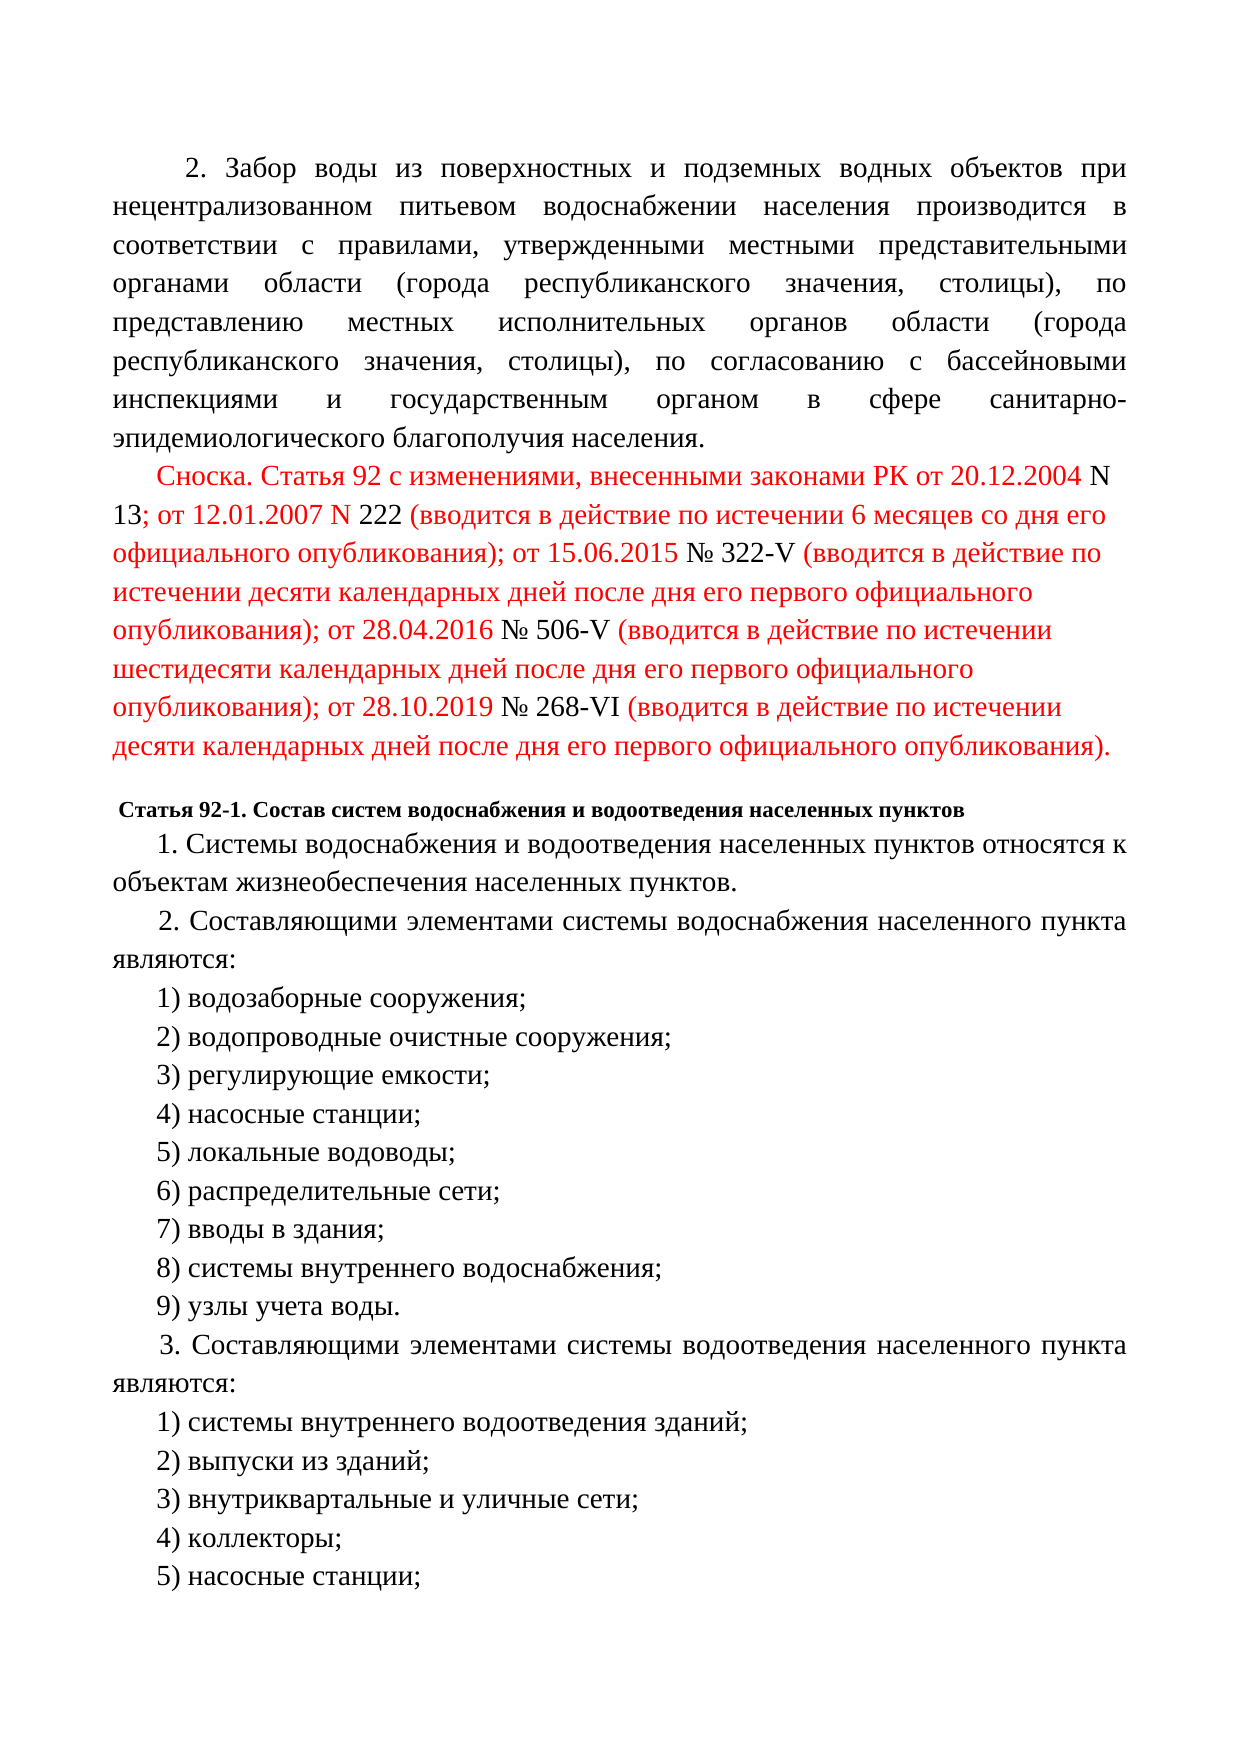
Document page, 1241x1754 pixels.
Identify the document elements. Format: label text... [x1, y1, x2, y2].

text Статья 92-1. Состав систем водоснабжения и водоотведения населенных пунктов [112, 796, 1128, 822]
text 3) внутриквартальные и уличные сети; [112, 1481, 1128, 1515]
text 5) локальные водоводы; [112, 1134, 1128, 1168]
text 9) узлы учета воды. [112, 1288, 1128, 1322]
text 1) системы внутреннего водоотведения зданий; [112, 1404, 1128, 1438]
text 5) насосные станции; [112, 1558, 1128, 1592]
text 3. Составляющими элементами системы водоотведения населенного пункта являются: [112, 1327, 1128, 1399]
text 8) системы внутреннего водоснабжения; [112, 1250, 1128, 1283]
text 3) регулирующие емкости; [112, 1057, 1128, 1091]
text 2. Составляющими элементами системы водоснабжения населенного пункта являются: [112, 903, 1128, 975]
text 4) насосные станции; [112, 1096, 1128, 1129]
text 1. Системы водоснабжения и водоотведения населенных пунктов относятся к объектам жизнеобеспечения населенных пунктов. [112, 826, 1128, 898]
text 4) коллекторы; [112, 1520, 1128, 1553]
text 6) распределительные сети; [112, 1173, 1128, 1206]
text 2. Забор воды из поверхностных и подземных водных объектов при нецентрализованном питьевом водоснабжении населения производится в соответствии с правилами, утвержденными местными представительными органами области (города республиканского значения, столицы), по представлению местных исполнительных органов области (города республиканского значения, столицы), по согласованию с бассейновыми инспекциями и государственным органом в сфере санитарно-эпидемиологического благополучия населения. [112, 150, 1128, 453]
text Сноска. Статья 92 с изменениями, внесенными законами РК от 20.12.2004 N 13; от 12.01.2007 N 222 (вводится в действие по истечении 6 месяцев со дня его официального опубликования); от 15.06.2015 № 322-V (вводится в действие по истечении десяти календарных дней после дня его первого официального опубликования); от 28.04.2016 № 506-V (вводится в действие по истечении шестидесяти календарных дней после дня его первого официального опубликования); от 28.10.2019 № 268-VI (вводится в действие по истечении десяти календарных дней после дня его первого официального опубликования). [112, 458, 1128, 792]
text 7) вводы в здания; [112, 1211, 1128, 1245]
text 2) выпуски из зданий; [112, 1443, 1128, 1476]
text 1) водозаборные сооружения; [112, 980, 1128, 1014]
text 2) водопроводные очистные сооружения; [112, 1019, 1128, 1052]
